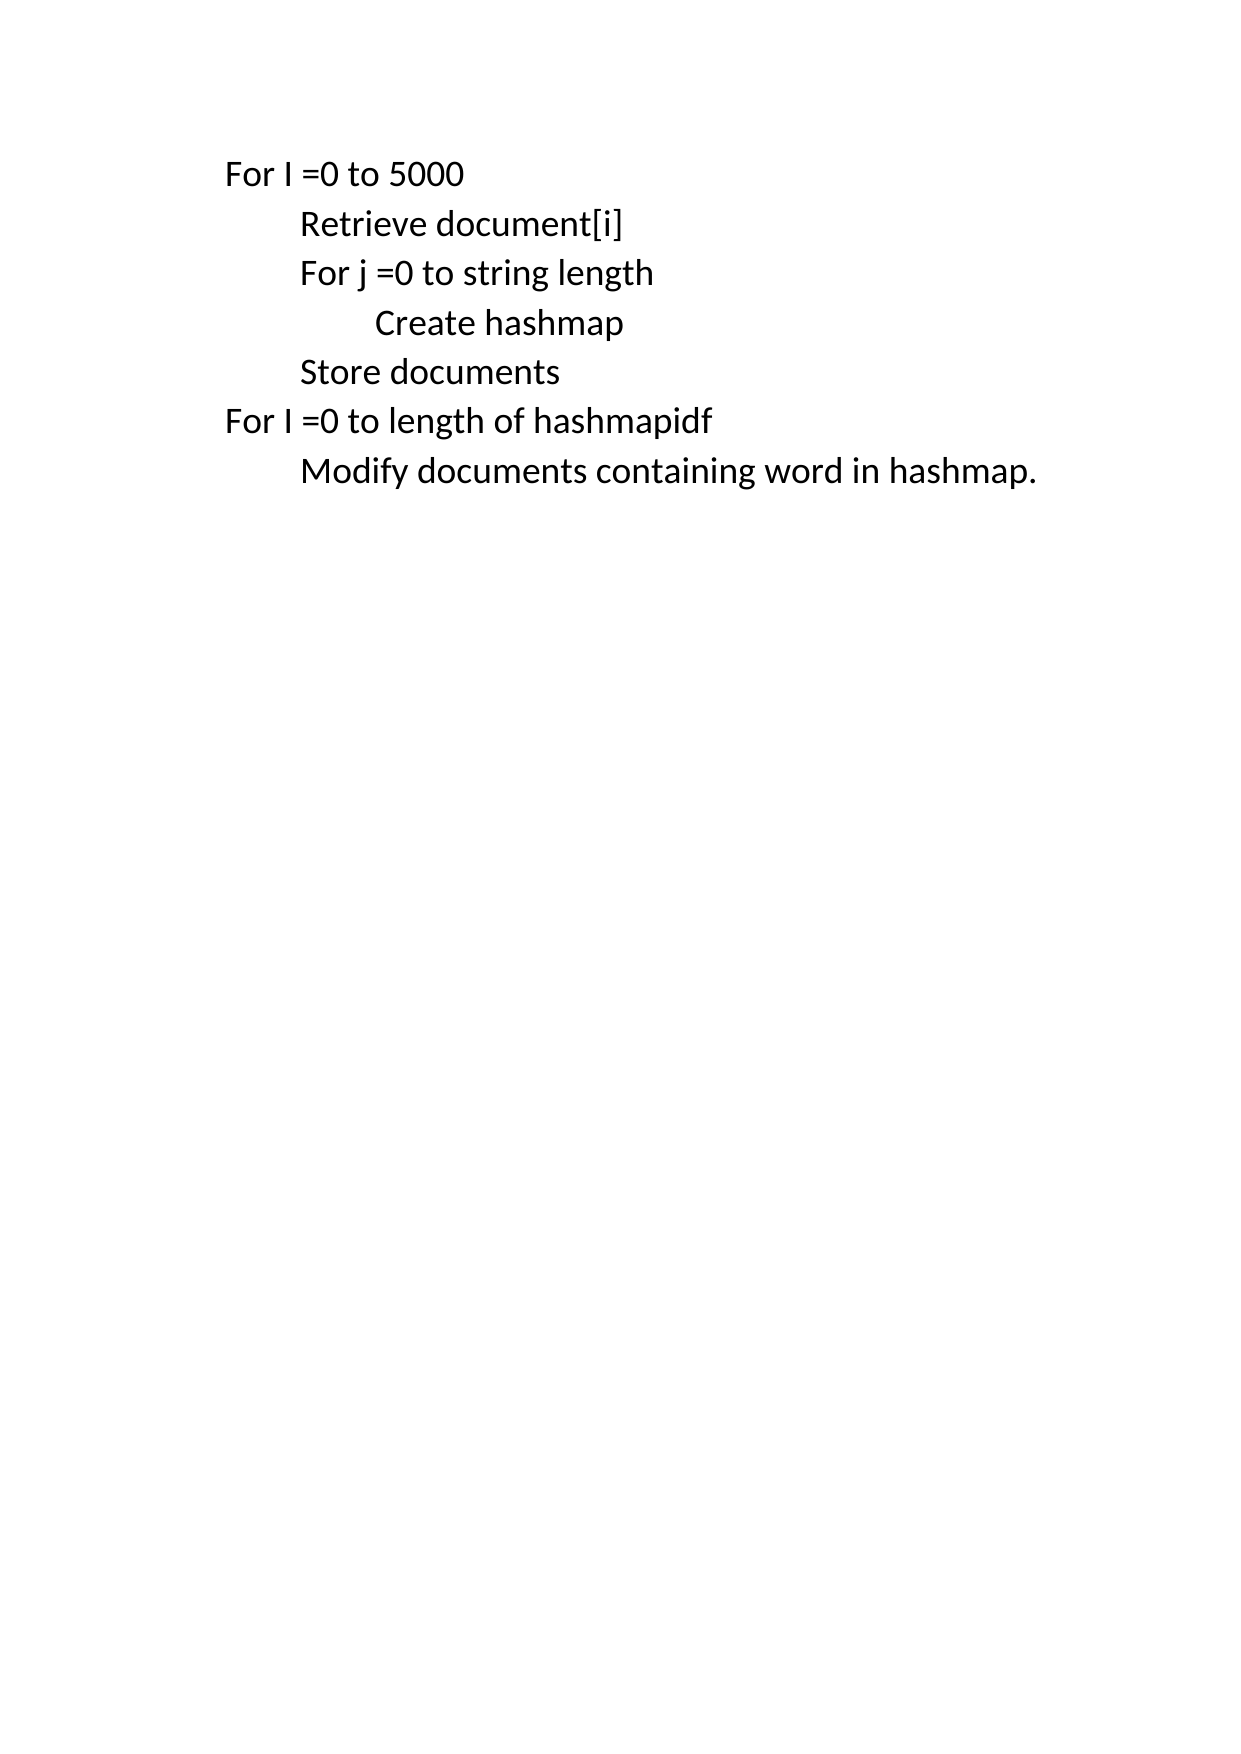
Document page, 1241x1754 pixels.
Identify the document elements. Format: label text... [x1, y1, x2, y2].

list Modify documents containing word in hashmap. [225, 447, 1090, 493]
list For I =0 to 5000 [225, 150, 1090, 196]
list Store documents [225, 348, 1090, 394]
list For j =0 to string length [225, 249, 1090, 295]
list Create hashmap [225, 298, 1090, 344]
list Retrieve document[i] [225, 199, 1090, 245]
list For I =0 to length of hashmapidf [225, 397, 1090, 443]
